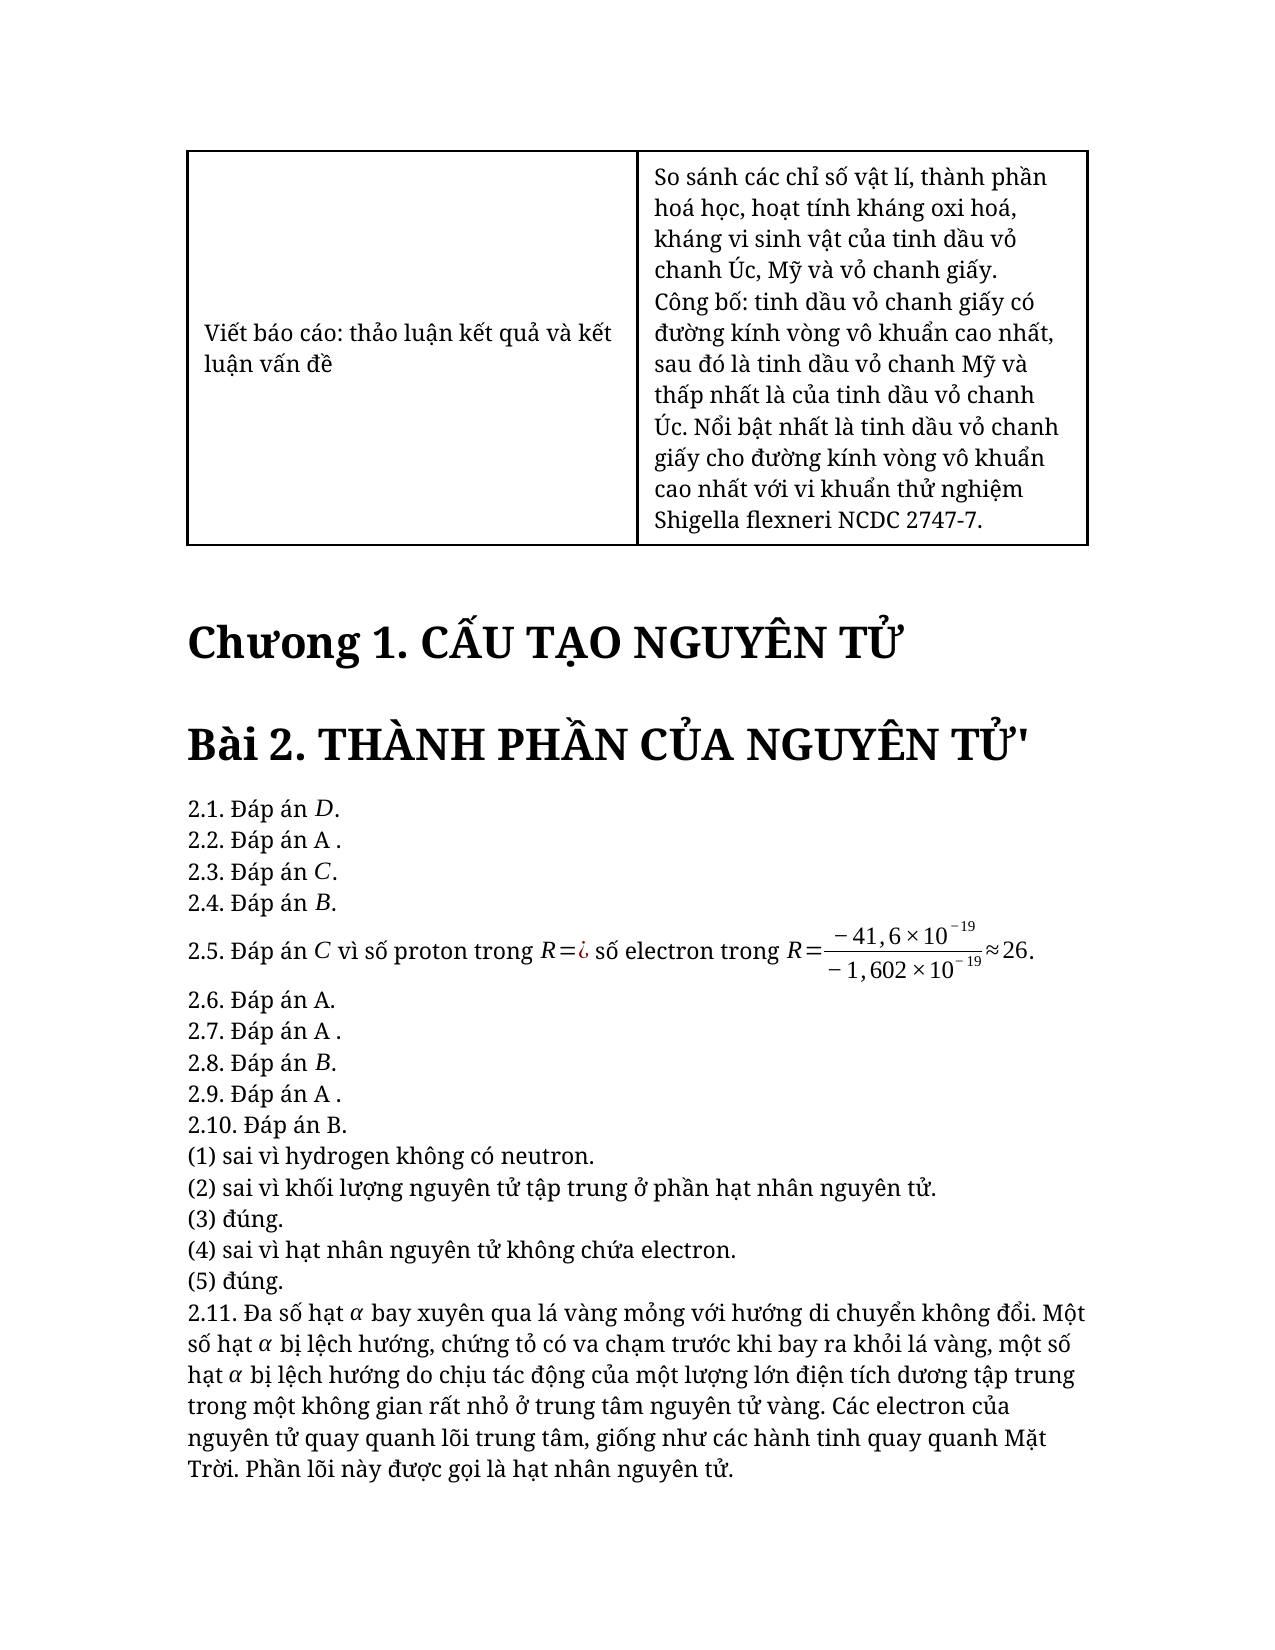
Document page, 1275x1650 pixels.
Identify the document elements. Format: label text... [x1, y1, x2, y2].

text Bài 2. THÀNH PHẦN CỦA NGUYÊN TỬ' [187, 713, 1087, 773]
table_cell Viết báo cáo: thảo luận kết quả và kết luận vấn đề [189, 152, 636, 544]
text Chưong 1. CẤU TẠO NGUYÊN TỬ [187, 611, 1087, 671]
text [187, 793, 1087, 1484]
table_cell So sánh các chỉ số vật lí, thành phần hoá học, hoạt tính kháng oxi hoá, kháng vi sinh vật của tinh dầu vỏ chanh Úc, Mỹ và vỏ chanh giấy. Công bố: tinh dầu vỏ chanh giấy có đường kính vòng vô khuẩn cao nhất, sau đó là tinh dầu vỏ chanh Mỹ và thấp nhất là của tinh dầu vỏ chanh Úc. Nổi bật nhất là tinh dầu vỏ chanh giấy cho đường kính vòng vô khuẩn cao nhất với vi khuẩn thử nghiệm Shigella flexneri NCDC 2747-7. [639, 152, 1086, 544]
